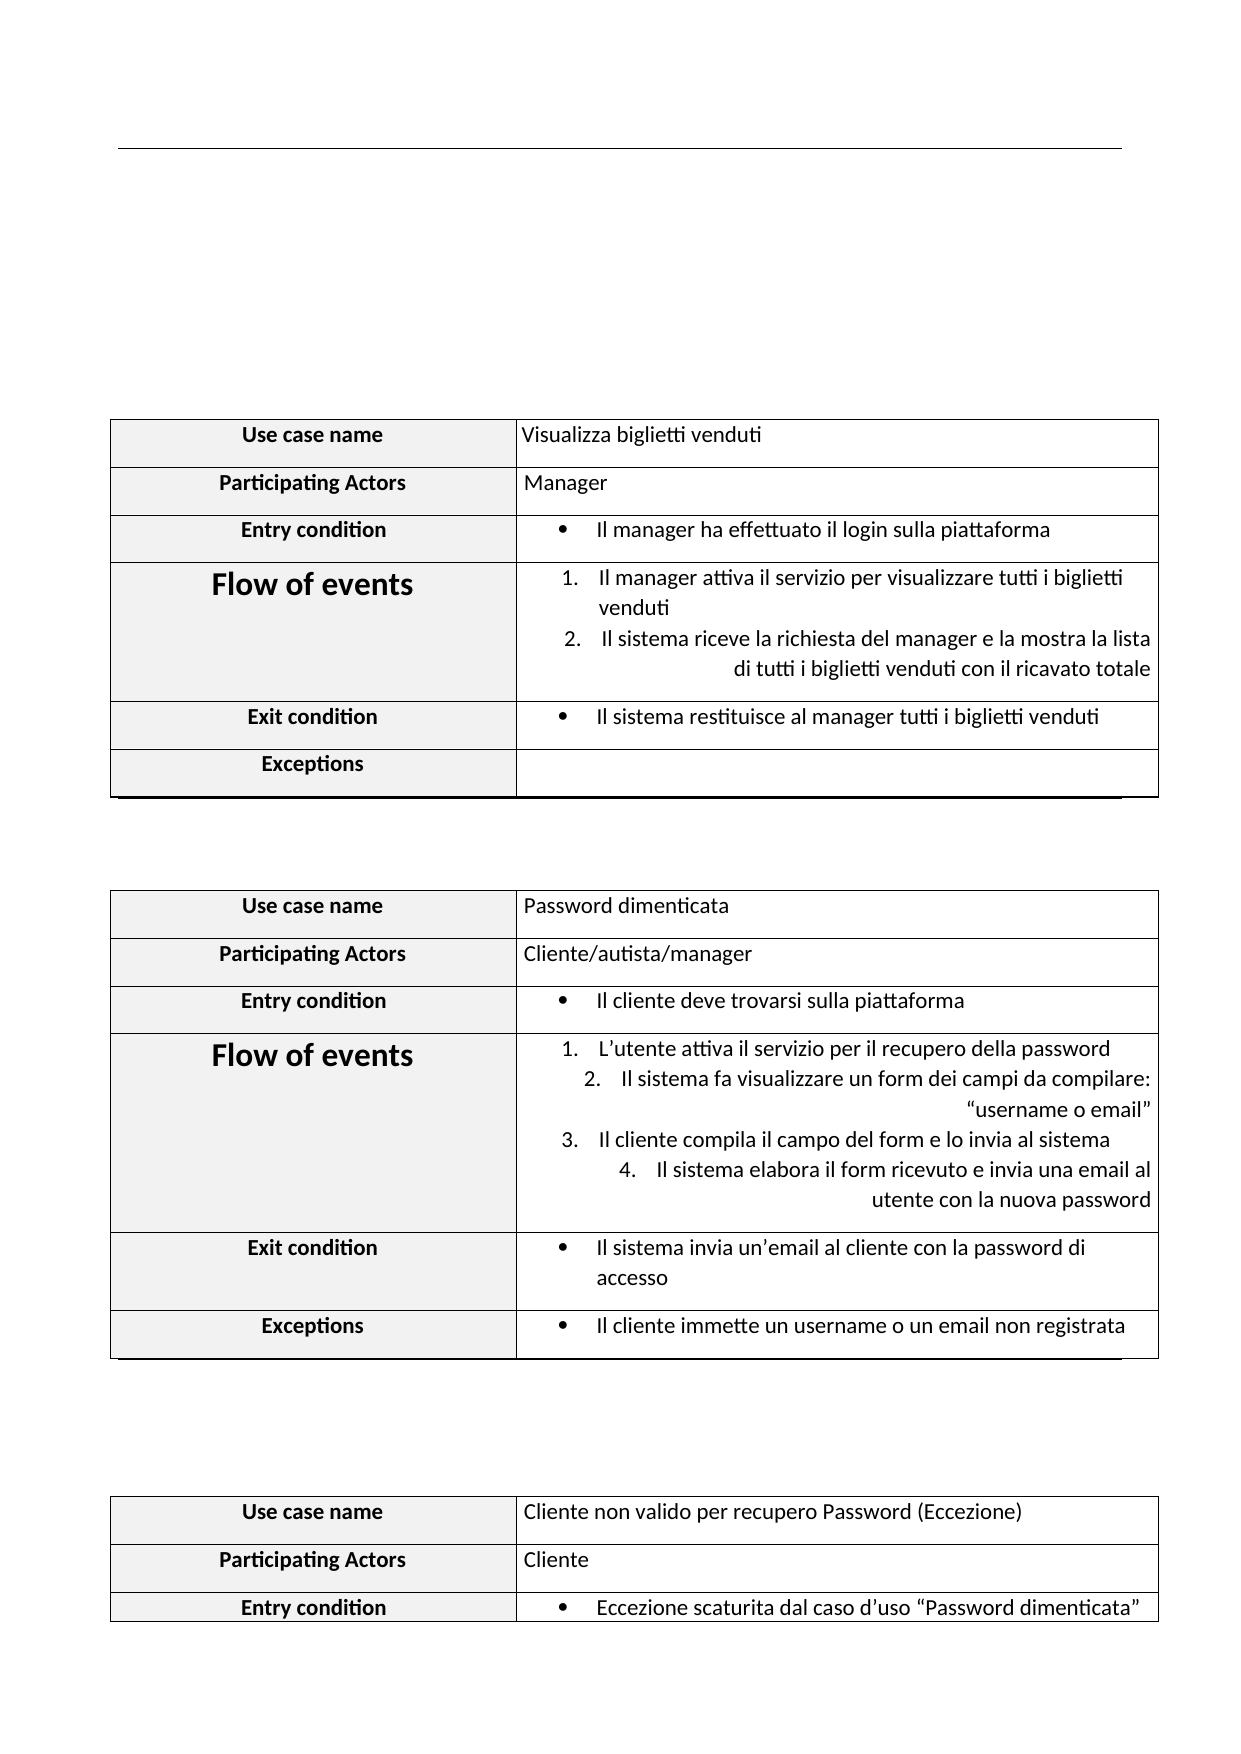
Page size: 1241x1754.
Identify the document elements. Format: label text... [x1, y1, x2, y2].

table_cell Il sistema invia un’email al cliente con la password di accesso [517, 1233, 1158, 1310]
table_header Cliente non valido per recupero Password (Eccezione) [517, 1497, 1158, 1544]
table_cell Il cliente deve trovarsi sulla piattaforma [517, 987, 1158, 1033]
table_cell Cliente/autista/manager [517, 939, 1158, 986]
table_cell Entry condition [111, 516, 516, 562]
table_header Password dimenticata [517, 891, 1158, 938]
table_cell Exit condition [111, 1233, 516, 1310]
table_cell Cliente [517, 1545, 1158, 1592]
table_cell Entry condition [111, 987, 516, 1033]
table_cell Il manager attiva il servizio per visualizzare tutti i biglietti venduti Il sistema riceve la richiesta del manager e la mostra la lista di tutti i biglietti venduti con il ricavato totale [517, 563, 1158, 701]
table_header Visualizza biglietti venduti [517, 420, 1158, 467]
table_cell Exit condition [111, 702, 516, 748]
table_header Use case name [111, 1497, 516, 1544]
table_header Use case name [111, 420, 516, 467]
table_cell Participating Actors [111, 468, 516, 514]
table_cell Eccezione scaturita dal caso d’uso “Password dimenticata” [517, 1593, 1158, 1621]
table_cell Il cliente immette un username o un email non registrata [517, 1311, 1158, 1358]
table_cell Exceptions [111, 1311, 516, 1358]
table_cell [517, 750, 1158, 796]
table_cell Flow of events [111, 1034, 516, 1232]
table_cell Manager [517, 468, 1158, 514]
table_cell Il manager ha effettuato il login sulla piattaforma [517, 516, 1158, 562]
table_cell Participating Actors [111, 1545, 516, 1592]
table_header Use case name [111, 891, 516, 938]
table_cell Il sistema restituisce al manager tutti i biglietti venduti [517, 702, 1158, 748]
table_cell Entry condition [111, 1593, 516, 1621]
table_cell Participating Actors [111, 939, 516, 986]
table_cell Flow of events [111, 563, 516, 701]
table_cell Exceptions [111, 750, 516, 796]
